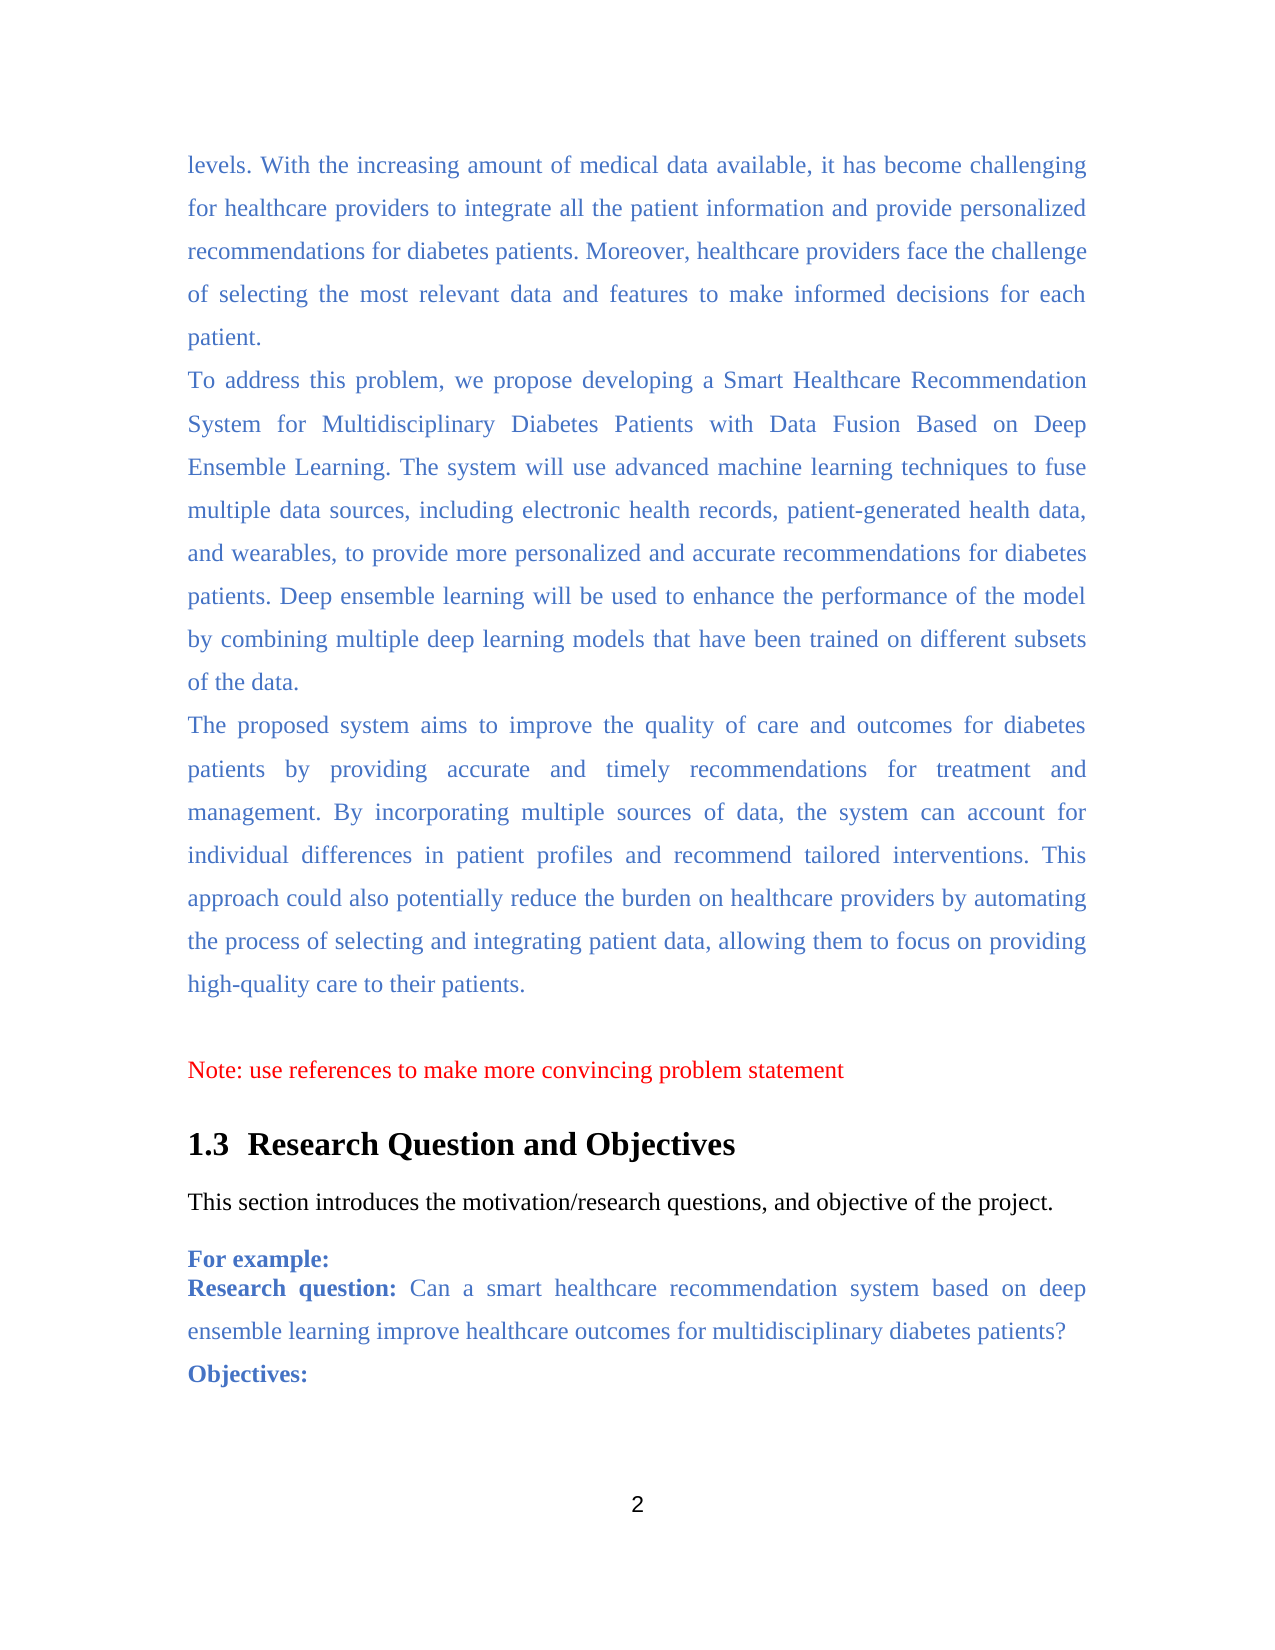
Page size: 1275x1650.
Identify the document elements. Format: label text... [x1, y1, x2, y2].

text Note: use references to make more convincing problem statement [187, 1056, 1087, 1084]
text Research question: Can a smart healthcare recommendation system based on deep ensemble learning improve healthcare outcomes for multidisciplinary diabetes patients? [187, 1273, 1087, 1345]
text To address this problem, we propose developing a Smart Healthcare Recommendation System for Multidisciplinary Diabetes Patients with Data Fusion Based on Deep Ensemble Learning. The system will use advanced machine learning techniques to fuse multiple data sources, including electronic health records, patient-generated health data, and wearables, to provide more personalized and accurate recommendations for diabetes patients. Deep ensemble learning will be used to enhance the performance of the model by combining multiple deep learning models that have been trained on different subsets of the data. [187, 366, 1087, 696]
text For example: [187, 1244, 1087, 1273]
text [187, 150, 1087, 351]
subtitle Research Question and Objectives [187, 1124, 1087, 1162]
text The proposed system aims to improve the quality of care and outcomes for diabetes patients by providing accurate and timely recommendations for treatment and management. By incorporating multiple sources of data, the system can account for individual differences in patient profiles and recommend tailored interventions. This approach could also potentially reduce the burden on healthcare providers by automating the process of selecting and integrating patient data, allowing them to focus on providing high-quality care to their patients. [187, 711, 1087, 998]
text Objectives: [187, 1359, 1087, 1388]
text This section introduces the motivation/research questions, and objective of the project. [187, 1187, 1087, 1216]
